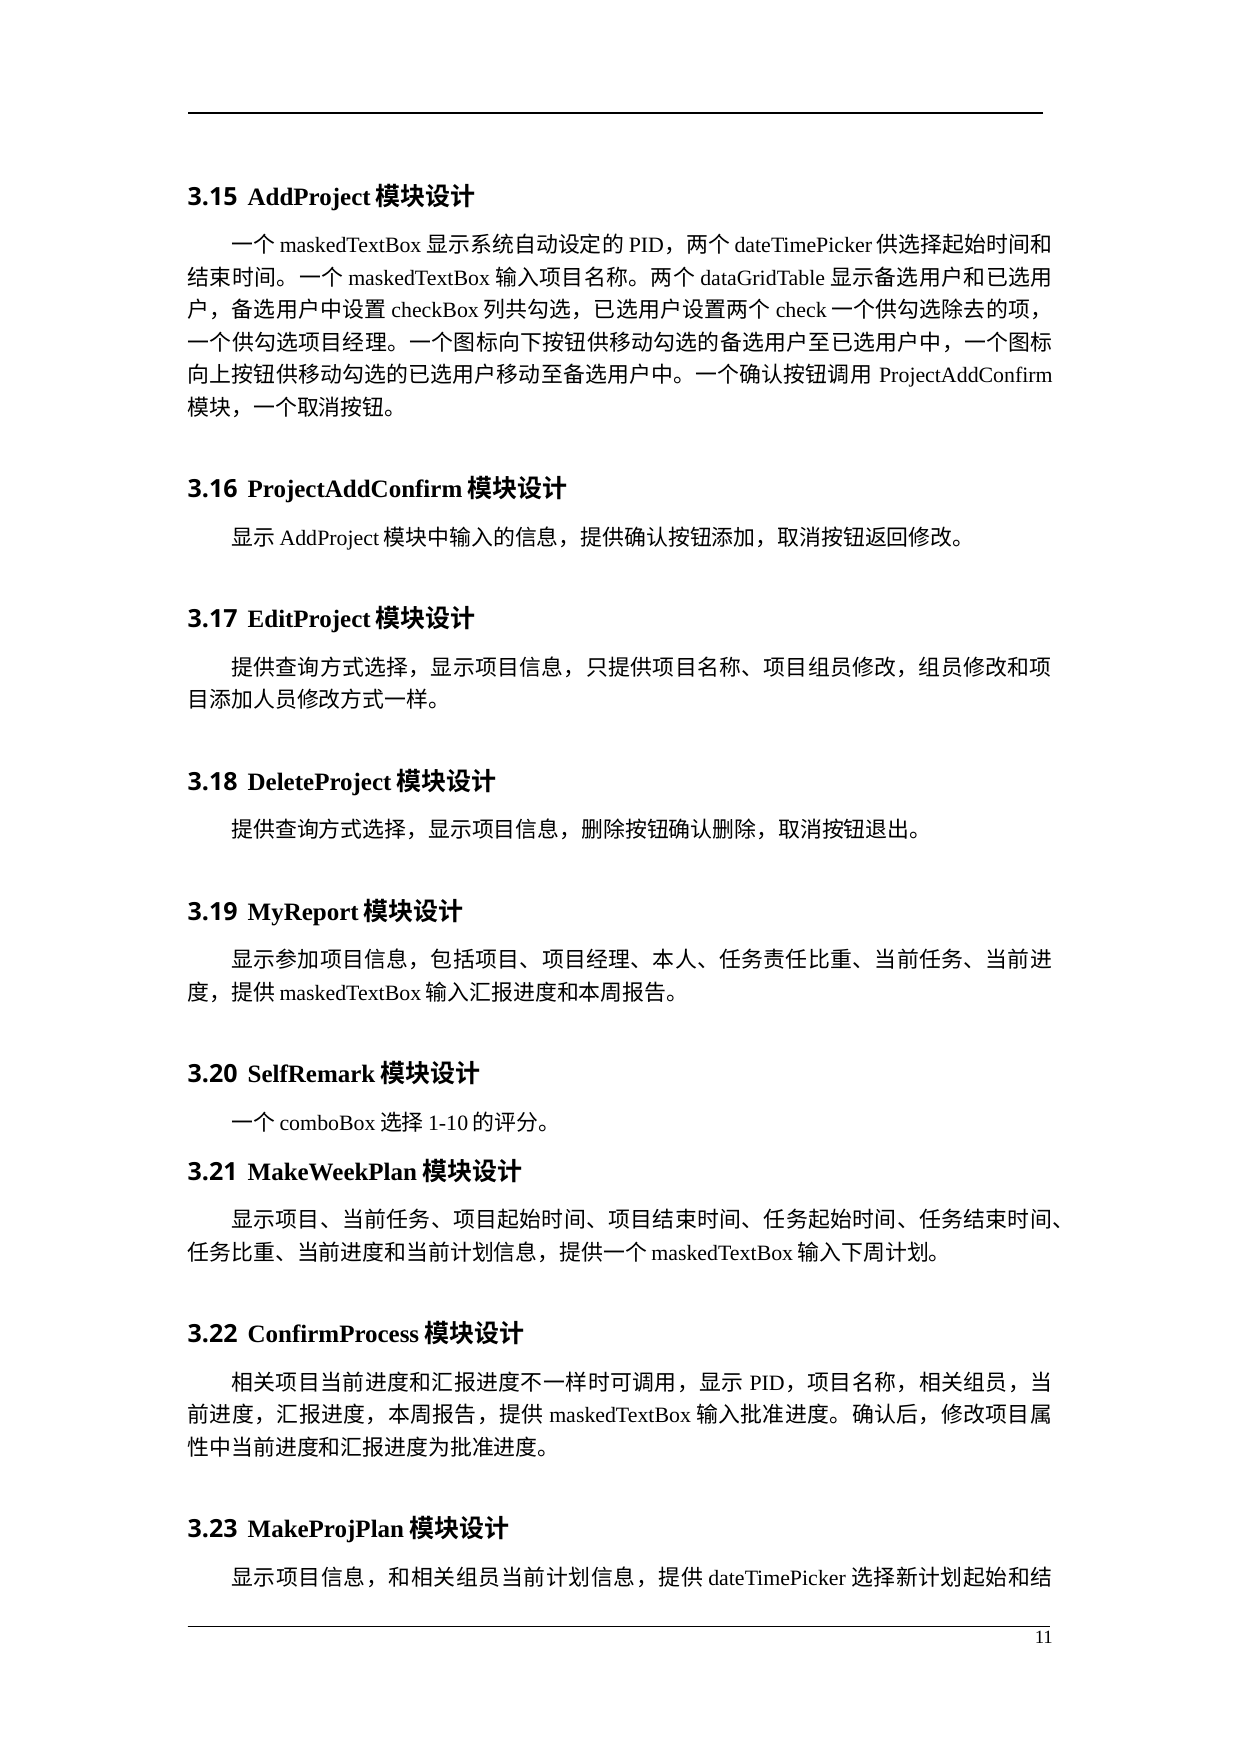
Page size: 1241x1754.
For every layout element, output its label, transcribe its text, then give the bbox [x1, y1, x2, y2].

subtitle ProjectAddConfirm模块设计 [187, 454, 1053, 519]
subtitle MyReport模块设计 [187, 877, 1053, 942]
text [187, 1559, 1053, 1592]
text 一个maskedTextBox显示系统自动设定的PID，两个dateTimePicker供选择起始时间和结束时间。一个maskedTextBox输入项目名称。两个dataGridTable显示备选用户和已选用户，备选用户中设置checkBox列共勾选，已选用户设置两个check一个供勾选除去的项，一个供勾选项目经理。一个图标向下按钮供移动勾选的备选用户至已选用户中，一个图标向上按钮供移动勾选的已选用户移动至备选用户中。一个确认按钮调用ProjectAddConfirm模块，一个取消按钮。 [187, 227, 1053, 422]
subtitle EditProject模块设计 [187, 584, 1053, 649]
subtitle ConfirmProcess模块设计 [187, 1299, 1053, 1364]
text 提供查询方式选择，显示项目信息，删除按钮确认删除，取消按钮退出。 [187, 812, 1053, 844]
text 相关项目当前进度和汇报进度不一样时可调用，显示PID，项目名称，相关组员，当前进度，汇报进度，本周报告，提供maskedTextBox输入批准进度。确认后，修改项目属性中当前进度和汇报进度为批准进度。 [187, 1364, 1053, 1462]
text 显示参加项目信息，包括项目、项目经理、本人、任务责任比重、当前任务、当前进度，提供maskedTextBox输入汇报进度和本周报告。 [187, 942, 1053, 1007]
text 显示AddProject模块中输入的信息，提供确认按钮添加，取消按钮返回修改。 [187, 519, 1053, 552]
subtitle SelfRemark模块设计 [187, 1039, 1053, 1104]
text 提供查询方式选择，显示项目信息，只提供项目名称、项目组员修改，组员修改和项目添加人员修改方式一样。 [187, 649, 1053, 714]
subtitle MakeWeekPlan模块设计 [187, 1137, 1053, 1202]
subtitle DeleteProject模块设计 [187, 747, 1053, 812]
subtitle MakeProjPlan模块设计 [187, 1494, 1053, 1559]
text 显示项目、当前任务、项目起始时间、项目结束时间、任务起始时间、任务结束时间、任务比重、当前进度和当前计划信息，提供一个maskedTextBox输入下周计划。 [187, 1202, 1053, 1267]
subtitle AddProject模块设计 [187, 162, 1053, 227]
text 一个comboBox选择1-10的评分。 [187, 1104, 1053, 1137]
